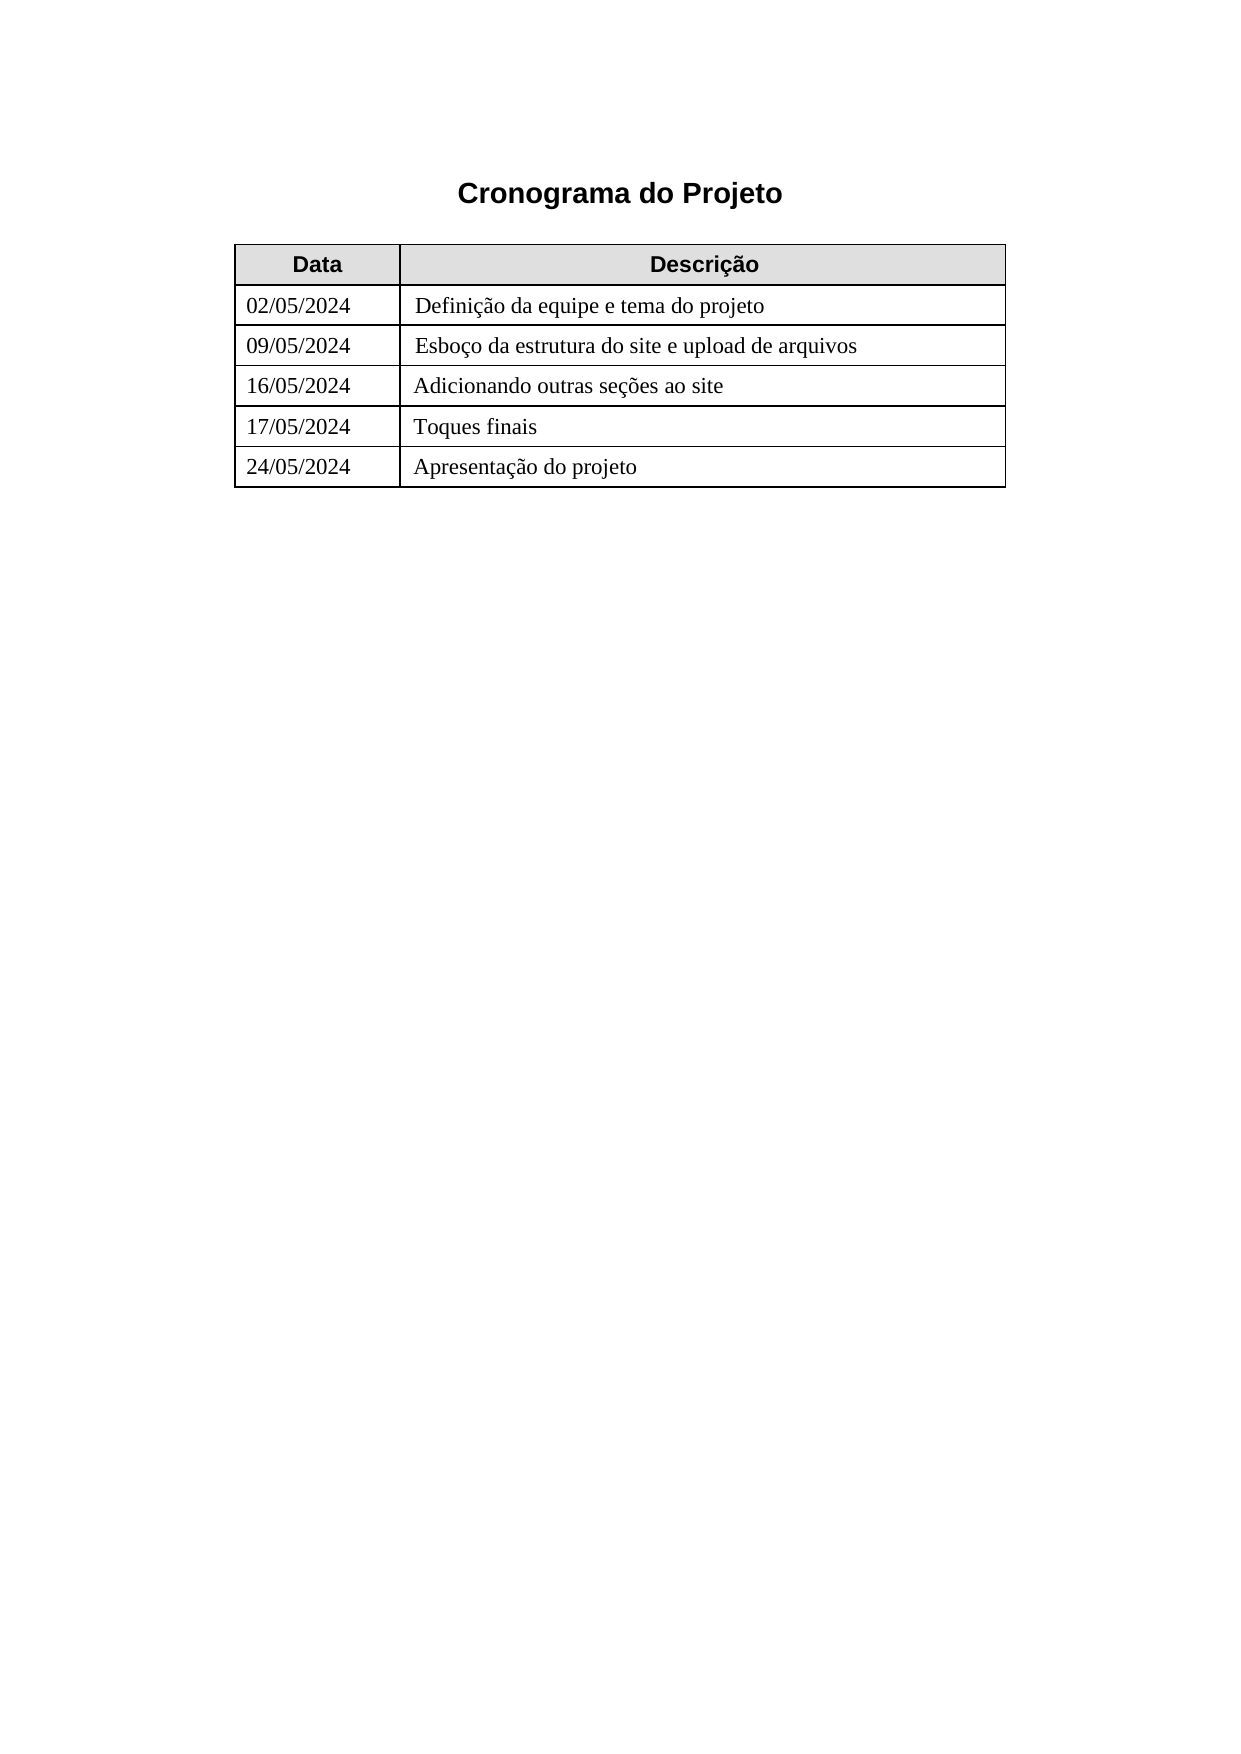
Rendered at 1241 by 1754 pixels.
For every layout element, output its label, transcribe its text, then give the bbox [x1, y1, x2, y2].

table_cell 09/05/2024 [236, 326, 399, 365]
table_cell Apresentação do projeto [401, 447, 1005, 486]
table_cell Adicionando outras seções ao site [401, 366, 1005, 405]
table_header Data [236, 245, 399, 284]
table_cell Esboço da estrutura do site e upload de arquivos [401, 326, 1005, 365]
table_cell 16/05/2024 [236, 366, 399, 405]
table_header Descrição [401, 245, 1005, 284]
table_cell 24/05/2024 [236, 447, 399, 486]
table_cell Definição da equipe e tema do projeto [401, 286, 1005, 324]
text Cronograma do Projeto [148, 176, 1092, 210]
table_cell Toques finais [401, 407, 1005, 446]
table_cell 17/05/2024 [236, 407, 399, 446]
table_cell 02/05/2024 [236, 286, 399, 324]
